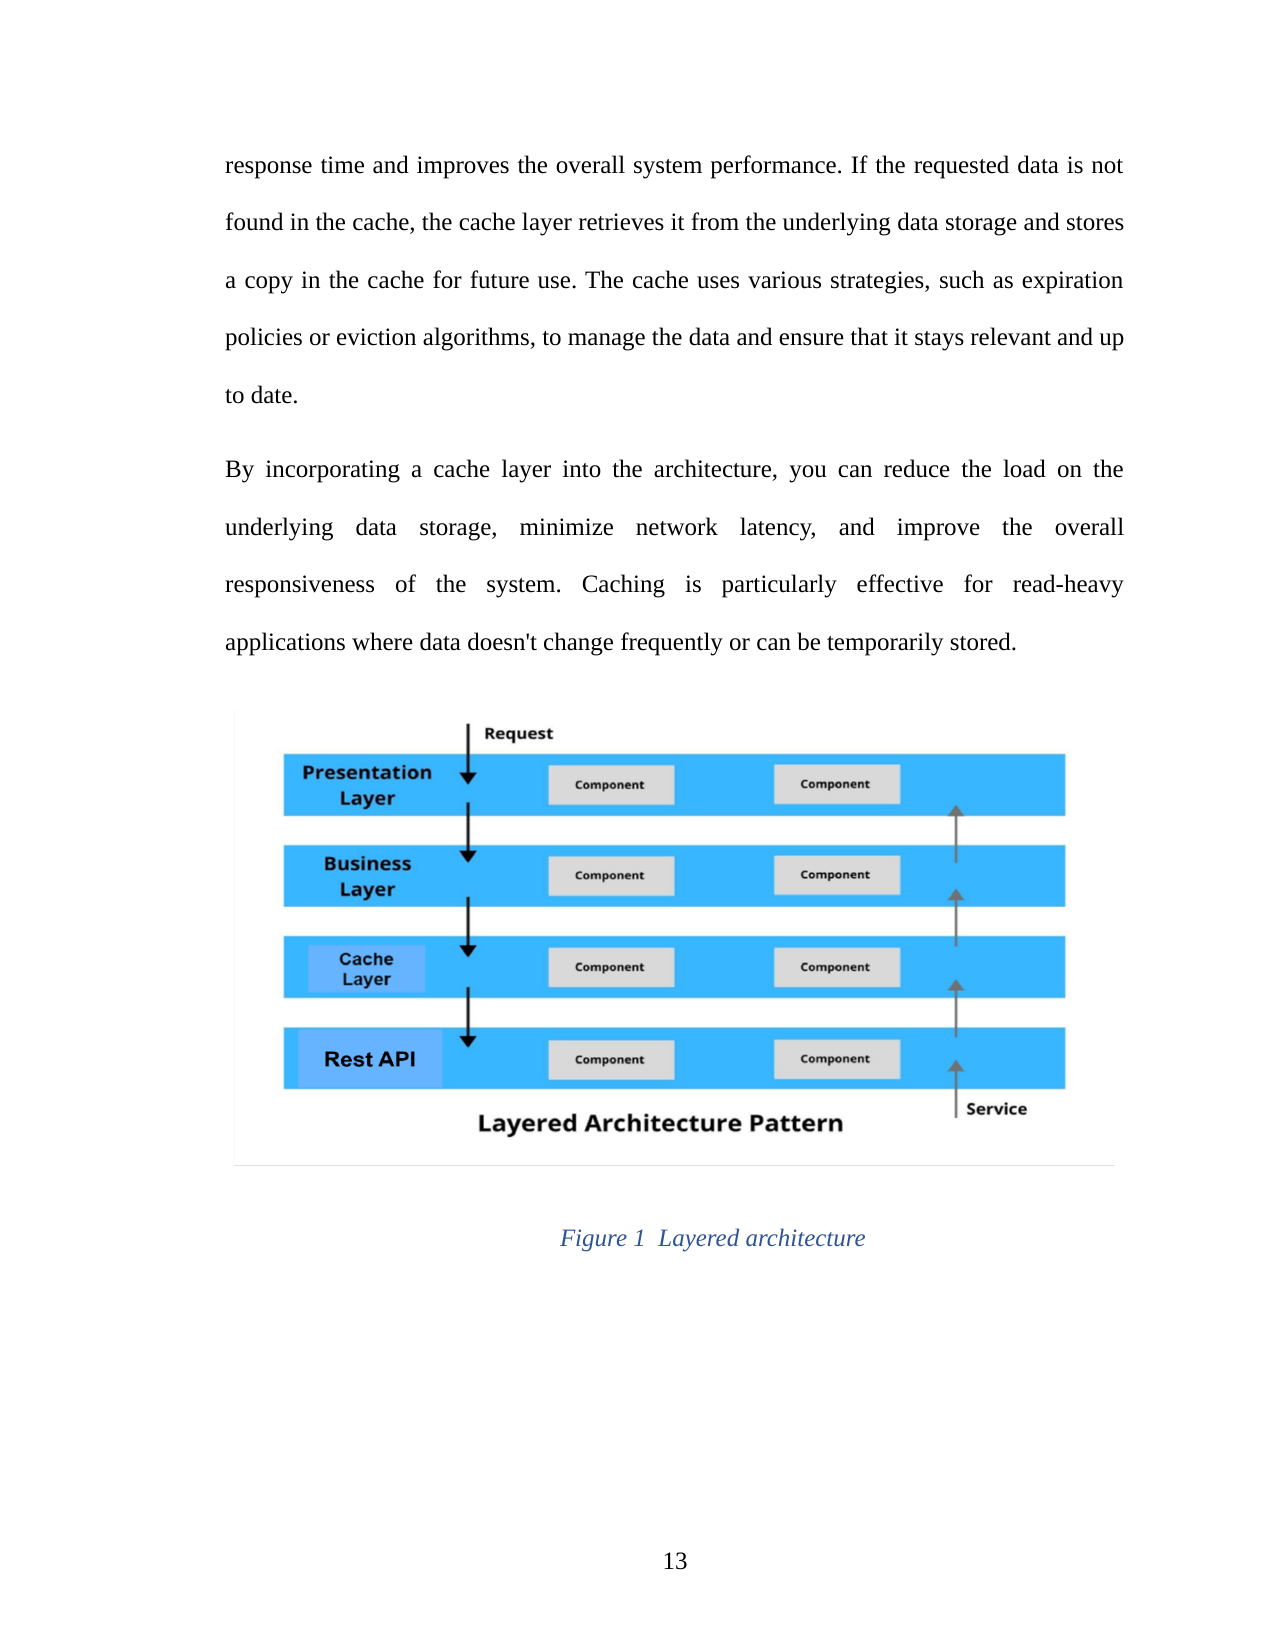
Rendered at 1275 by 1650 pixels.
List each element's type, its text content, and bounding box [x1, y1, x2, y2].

text By incorporating a cache layer into the architecture, you can reduce the load on the underlying data storage, minimize network latency, and improve the overall responsiveness of the system. Caching is particularly effective for read-heavy applications where data doesn't change frequently or can be temporarily stored. [225, 454, 1125, 655]
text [225, 150, 1125, 409]
picture [225, 700, 1125, 1174]
